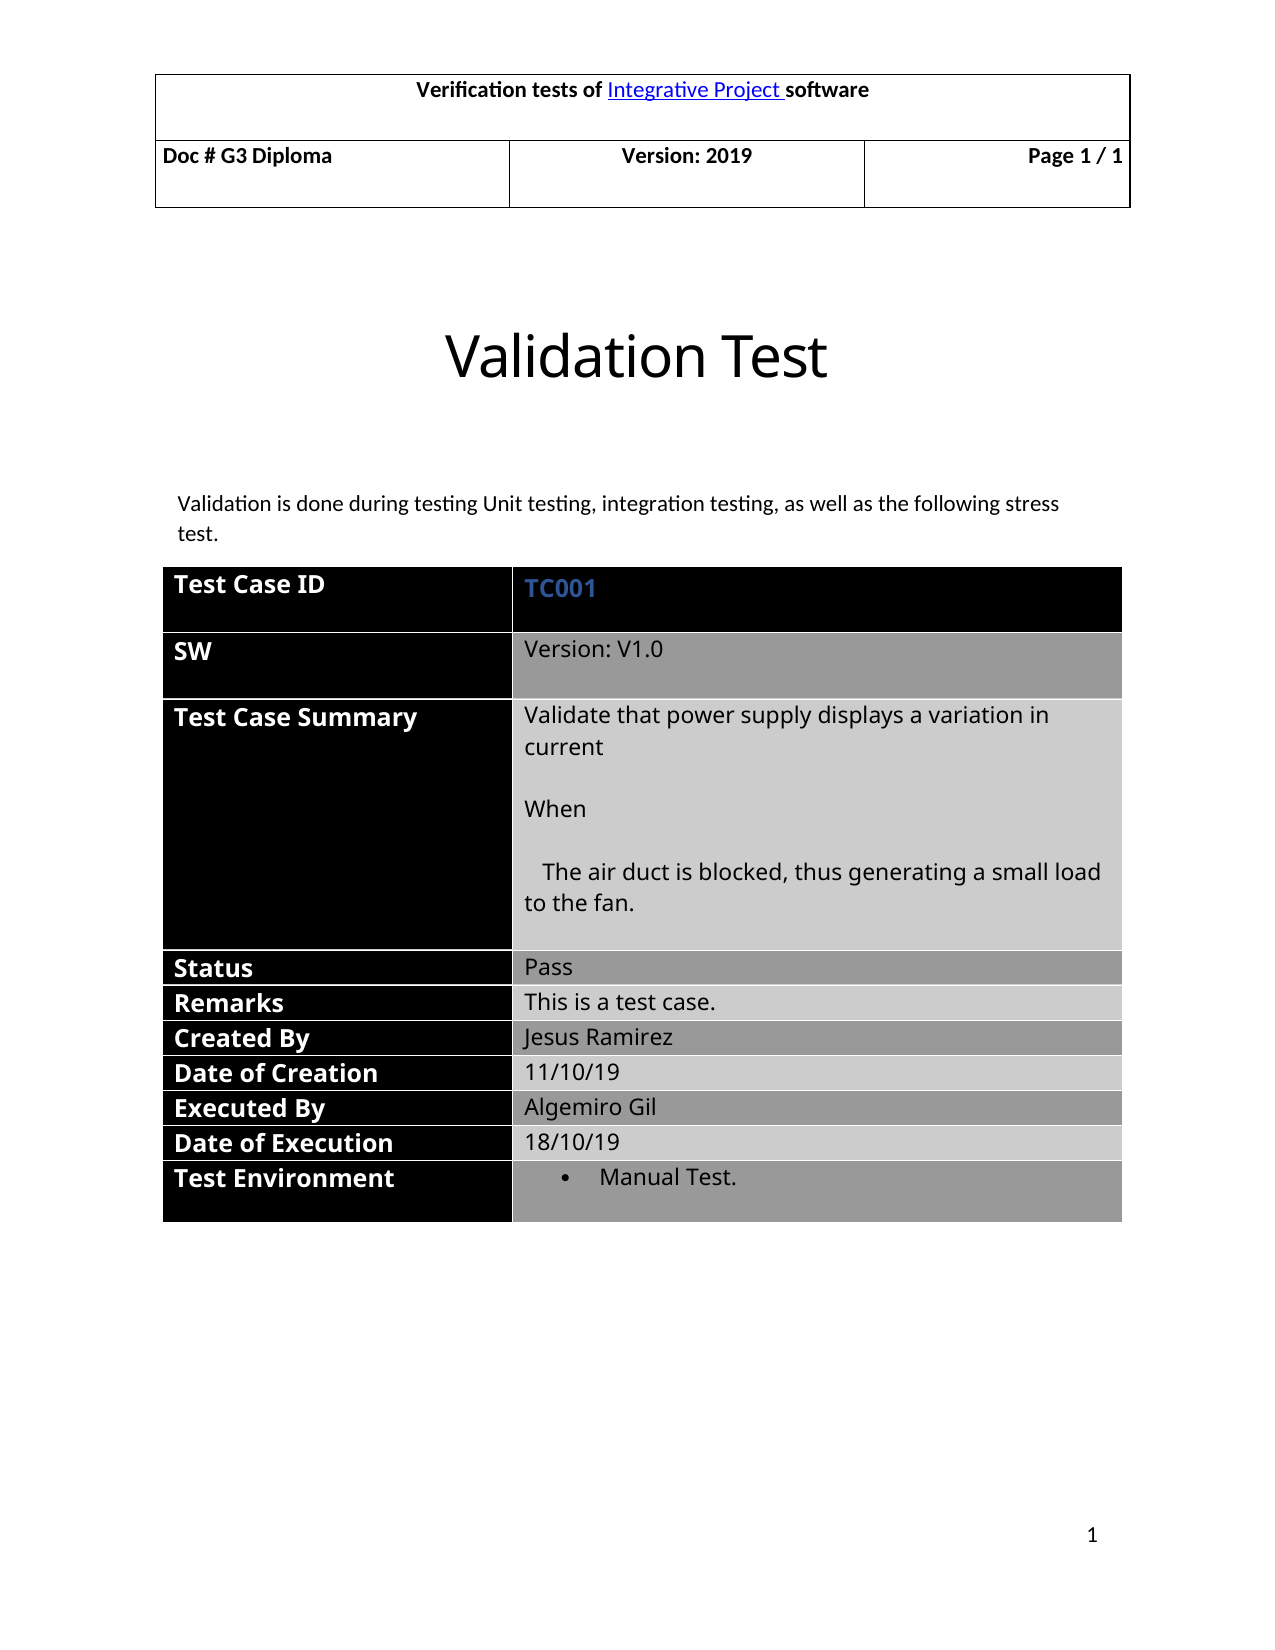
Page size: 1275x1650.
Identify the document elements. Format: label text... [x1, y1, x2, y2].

table_header TC001 [513, 567, 1122, 632]
table_cell Manual Test. [513, 1161, 1122, 1222]
table_cell Executed By [163, 1091, 512, 1125]
table_cell Jesus Ramirez [513, 1021, 1122, 1055]
table_cell Test Environment [163, 1161, 512, 1222]
text Validation is done during testing Unit testing, integration testing, as well as the following stress test. [177, 489, 1098, 547]
table_cell Remarks [163, 986, 512, 1020]
table_cell Created By [163, 1021, 512, 1055]
table_cell Test Case Summary [163, 700, 512, 949]
table_cell Date of Creation [163, 1056, 512, 1090]
table_cell 11/10/19 [513, 1056, 1122, 1090]
table_cell This is a test case. [513, 986, 1122, 1020]
table_cell 18/10/19 [513, 1126, 1122, 1160]
table_header Test Case ID [163, 567, 512, 632]
table_cell Validate that power supply displays a variation in current When The air duct is blocked, thus generating a small load to the fan. [513, 700, 1122, 949]
table_cell Version: V1.0 [513, 633, 1122, 698]
table_cell Status [163, 951, 512, 984]
table_cell Date of Execution [163, 1126, 512, 1160]
table_cell Algemiro Gil [513, 1091, 1122, 1125]
title Validation Test [177, 315, 1098, 395]
table_cell Pass [513, 951, 1122, 984]
table_cell SW [163, 633, 512, 698]
